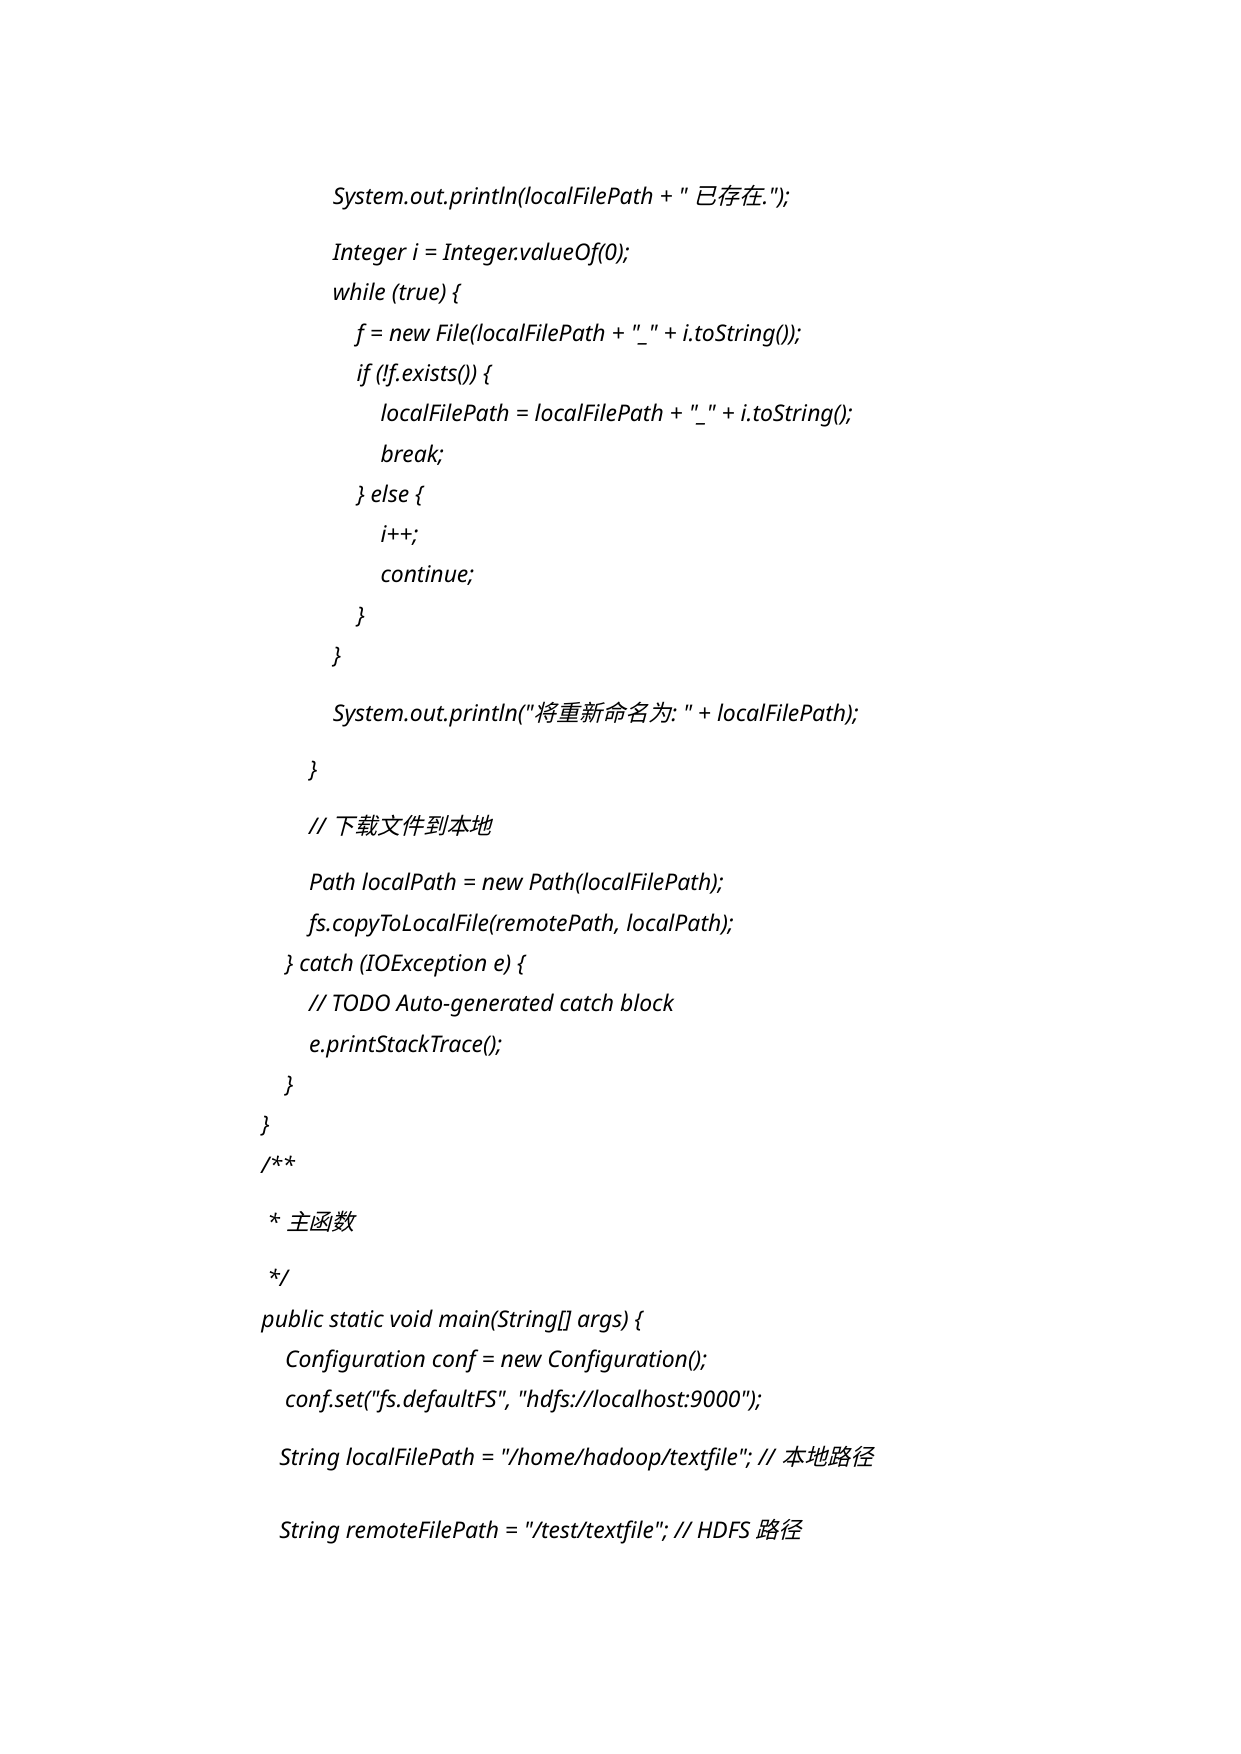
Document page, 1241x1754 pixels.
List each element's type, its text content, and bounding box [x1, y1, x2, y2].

text continue; [237, 558, 1053, 590]
text } [237, 1067, 1053, 1100]
text // TODO Auto-generated catch block [237, 987, 1053, 1019]
text while (true) { [237, 276, 1053, 308]
text localFilePath = localFilePath + "_" + i.toString(); [237, 397, 1053, 429]
text } [237, 598, 1053, 631]
text break; [237, 437, 1053, 469]
text String remoteFilePath = "/test/textfile"; // HDFS路径 [237, 1496, 1053, 1561]
text } catch (IOException e) { [237, 946, 1053, 979]
text public static void main(String[] args) { [237, 1302, 1053, 1334]
text System.out.println(localFilePath + " 已存在."); [237, 162, 1053, 227]
text } else { [237, 477, 1053, 510]
text } [237, 638, 1053, 671]
text /** [237, 1148, 1053, 1180]
text * 主函数 [237, 1188, 1053, 1253]
text // 下载文件到本地 [237, 792, 1053, 857]
text conf.set("fs.defaultFS", "hdfs://localhost:9000"); [237, 1382, 1053, 1415]
text i++; [237, 517, 1053, 550]
text Path localPath = new Path(localFilePath); [237, 866, 1053, 898]
text System.out.println("将重新命名为: " + localFilePath); [237, 679, 1053, 744]
text } [237, 752, 1053, 784]
text fs.copyToLocalFile(remotePath, localPath); [237, 906, 1053, 938]
text Integer i = Integer.valueOf(0); [237, 235, 1053, 268]
text f = new File(localFilePath + "_" + i.toString()); [237, 316, 1053, 348]
text String localFilePath = "/home/hadoop/textfile"; // 本地路径 [237, 1423, 1053, 1488]
text } [237, 1108, 1053, 1140]
text Configuration conf = new Configuration(); [237, 1342, 1053, 1375]
text e.printStackTrace(); [237, 1027, 1053, 1059]
text if (!f.exists()) { [237, 356, 1053, 389]
text */ [237, 1262, 1053, 1294]
